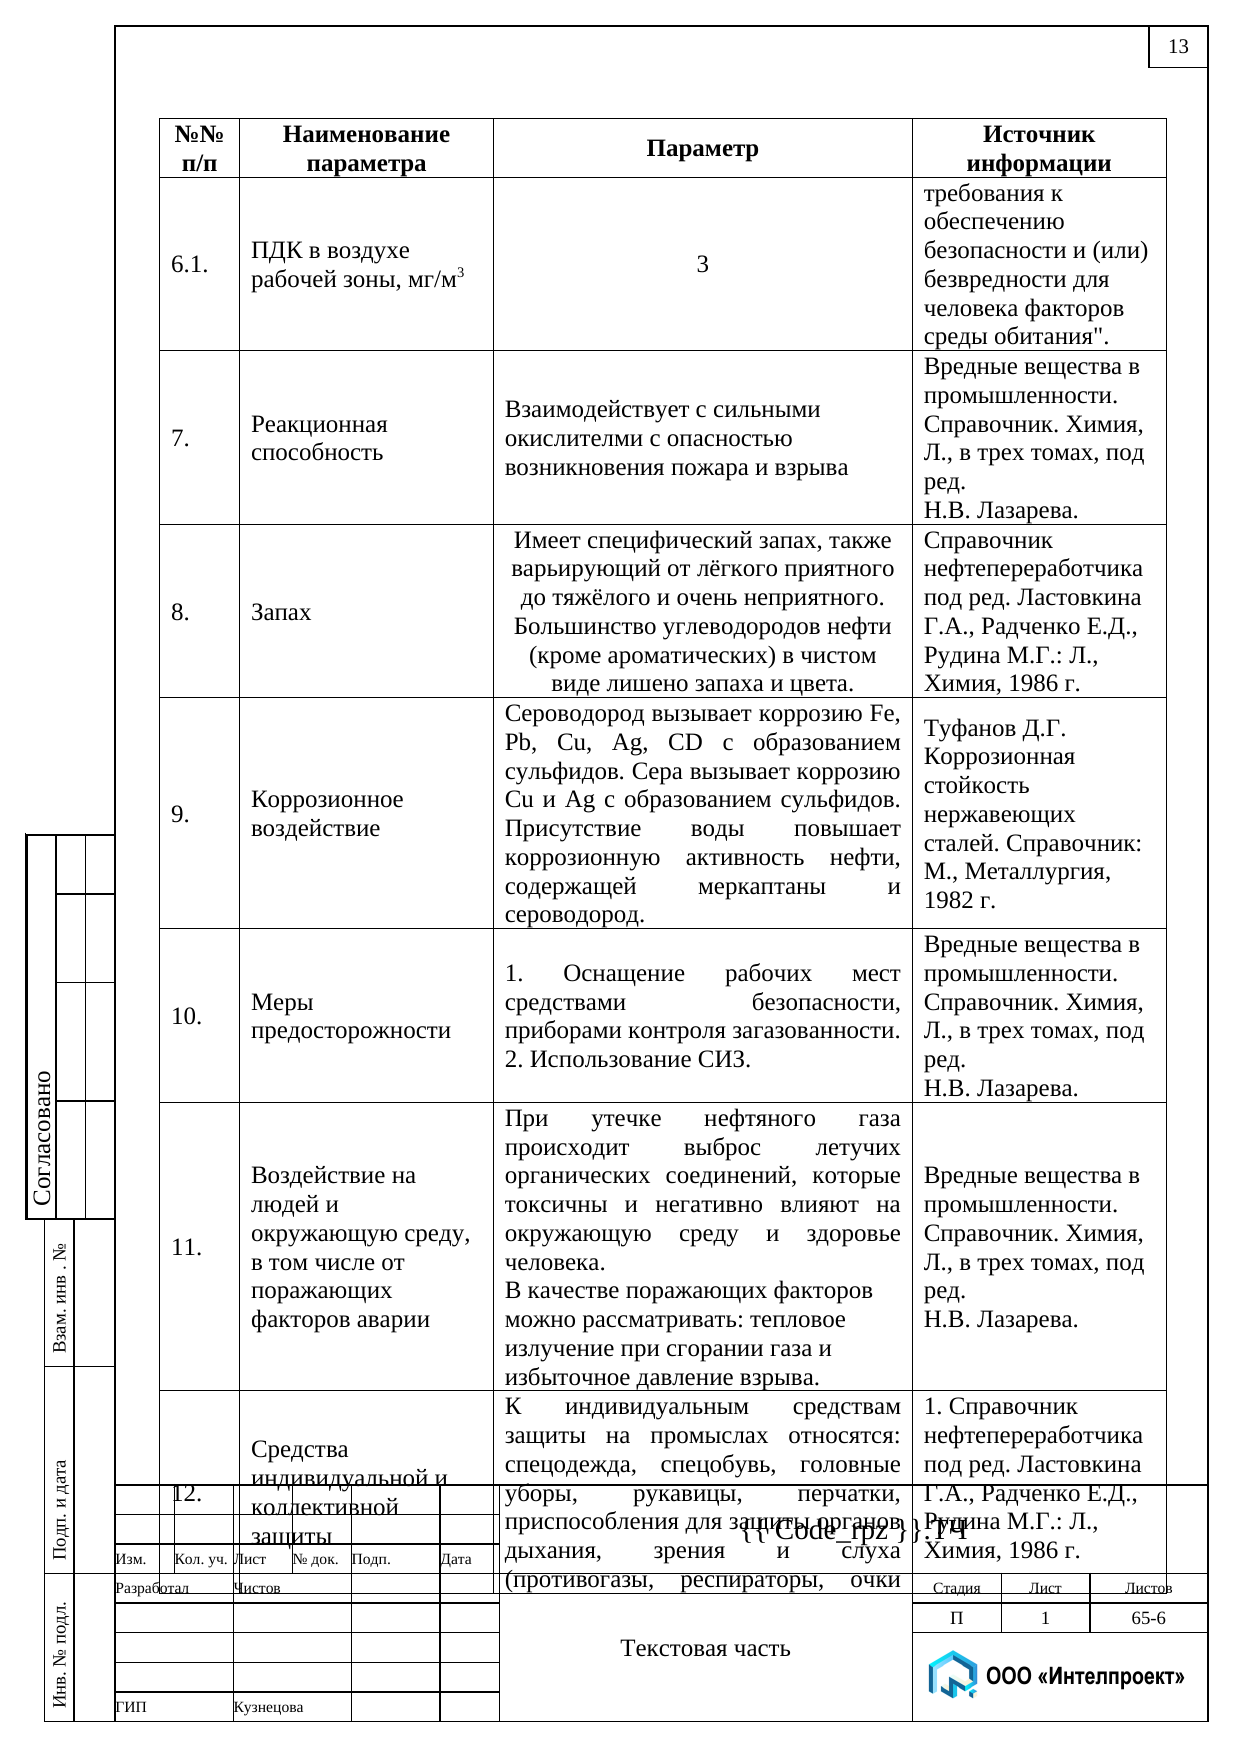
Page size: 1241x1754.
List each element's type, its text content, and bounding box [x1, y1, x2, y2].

table_cell 9. [160, 698, 239, 928]
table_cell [240, 1391, 493, 1593]
table_header Наименование параметра [240, 119, 493, 177]
table_cell 3 [494, 178, 912, 350]
table_cell Воздействие на людей и окружающую среду, в том числе от поражающих факторов аварии [240, 1103, 493, 1390]
table_cell Реакционная способность [240, 351, 493, 524]
table_header Источник информации [913, 119, 1166, 177]
table_cell Туфанов Д.Г. Коррозионная стойкость нержавеющих сталей. Справочник: М., Металлургия, 1982 г. [913, 698, 1166, 928]
picture [924, 1645, 1196, 1709]
table_cell Справочник нефтепереработчика под ред. Ластовкина Г.А., Радченко Е.Д., Рудина М.Г.: Л., Химия, 1986 г. [913, 525, 1166, 697]
table_header №№ п/п [160, 119, 239, 177]
table_header Параметр [494, 119, 912, 177]
table_cell 7. [160, 351, 239, 524]
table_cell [913, 178, 1166, 350]
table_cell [494, 1391, 912, 1593]
table_cell Вредные вещества в промышленности. Справочник. Химия, Л., в трех томах, под ред. Н.В. Лазарева. [913, 929, 1166, 1102]
table_cell Запах [240, 525, 493, 697]
table_cell 12. [160, 1391, 239, 1593]
table_cell 1. Оснащение рабочих мест средствами безопасности, приборами контроля загазованности. 2. Использование СИЗ. [494, 929, 912, 1102]
table_cell 11. [160, 1103, 239, 1390]
table_cell 6.1. [160, 178, 239, 350]
table_cell 10. [160, 929, 239, 1102]
table_cell Взаимодействует с сильными окислителми с опасностью возникновения пожара и взрыва [494, 351, 912, 524]
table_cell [913, 1391, 1166, 1593]
table_cell Вредные вещества в промышленности. Справочник. Химия, Л., в трех томах, под ред. Н.В. Лазарева. [913, 1103, 1166, 1390]
table_cell Сероводород вызывает коррозию Fe, Pb, Cu, Ag, CD с образованием сульфидов. Сера вызывает коррозию Cu и Ag с образованием сульфидов. Присутствие воды повышает коррозионную активность нефти, содержащей меркаптаны и сероводород. [494, 698, 912, 928]
table_cell 8. [160, 525, 239, 697]
table_cell При утечке нефтяного газа происходит выброс летучих органических соединений, которые токсичны и негативно влияют на окружающую среду и здоровье человека. В качестве поражающих факторов можно рассматривать: тепловое излучение при сгорании газа и избыточное давление взрыва. [494, 1103, 912, 1390]
table_cell Меры предосторожности [240, 929, 493, 1102]
table_cell ПДК в воздухе рабочей зоны, мг/м3 [240, 178, 493, 350]
table_cell Вредные вещества в промышленности. Справочник. Химия, Л., в трех томах, под ред. Н.В. Лазарева. [913, 351, 1166, 524]
table_cell Коррозионное воздействие [240, 698, 493, 928]
